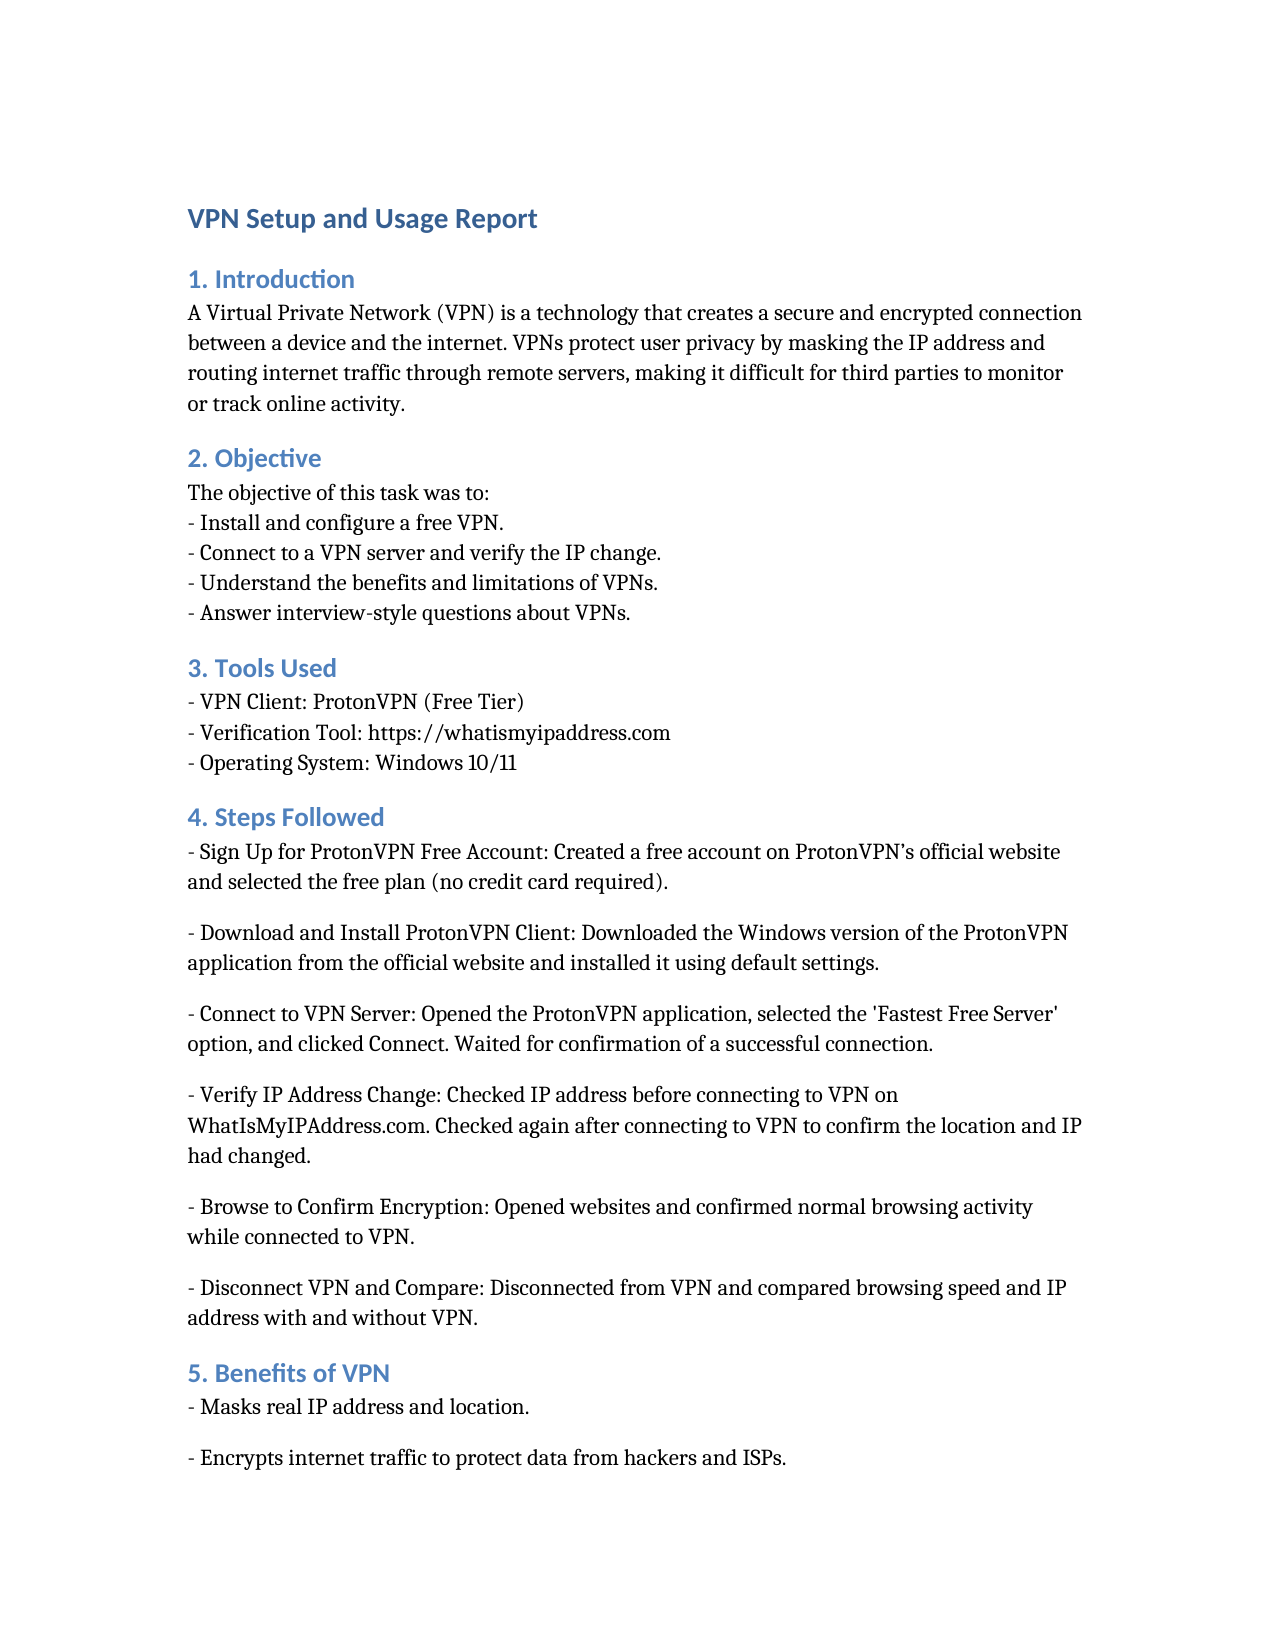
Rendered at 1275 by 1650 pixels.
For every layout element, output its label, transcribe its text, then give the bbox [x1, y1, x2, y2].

subtitle 1. Introduction [187, 262, 1087, 295]
subtitle 3. Tools Used [187, 651, 1087, 684]
text - Sign Up for ProtonVPN Free Account: Created a free account on ProtonVPN’s official website and selected the free plan (no credit card required). [187, 838, 1087, 895]
subtitle VPN Setup and Usage Report [187, 200, 1087, 236]
subtitle 2. Objective [187, 441, 1087, 474]
text - Masks real IP address and location. [187, 1394, 1087, 1420]
text A Virtual Private Network (VPN) is a technology that creates a secure and encrypted connection between a device and the internet. VPNs protect user privacy by masking the IP address and routing internet traffic through remote servers, making it difficult for third parties to monitor or track online activity. [187, 300, 1087, 417]
text - Encrypts internet traffic to protect data from hackers and ISPs. [187, 1445, 1087, 1471]
text - Connect to VPN Server: Opened the ProtonVPN application, selected the 'Fastest Free Server' option, and clicked Connect. Waited for confirmation of a successful connection. [187, 1001, 1087, 1057]
text - Browse to Confirm Encryption: Opened websites and confirmed normal browsing activity while connected to VPN. [187, 1194, 1087, 1250]
subtitle 4. Steps Followed [187, 801, 1087, 833]
text The objective of this task was to: - Install and configure a free VPN. - Connect to a VPN server and verify the IP change. - Understand the benefits and limitations of VPNs. - Answer interview-style questions about VPNs. [187, 479, 1087, 626]
text - Disconnect VPN and Compare: Disconnected from VPN and compared browsing speed and IP address with and without VPN. [187, 1275, 1087, 1331]
text - VPN Client: ProtonVPN (Free Tier) - Verification Tool: https://whatismyipaddress.com - Operating System: Windows 10/11 [187, 689, 1087, 776]
subtitle 5. Benefits of VPN [187, 1356, 1087, 1389]
text - Verify IP Address Change: Checked IP address before connecting to VPN on WhatIsMyIPAddress.com. Checked again after connecting to VPN to confirm the location and IP had changed. [187, 1082, 1087, 1169]
text - Download and Install ProtonVPN Client: Downloaded the Windows version of the ProtonVPN application from the official website and installed it using default settings. [187, 920, 1087, 976]
